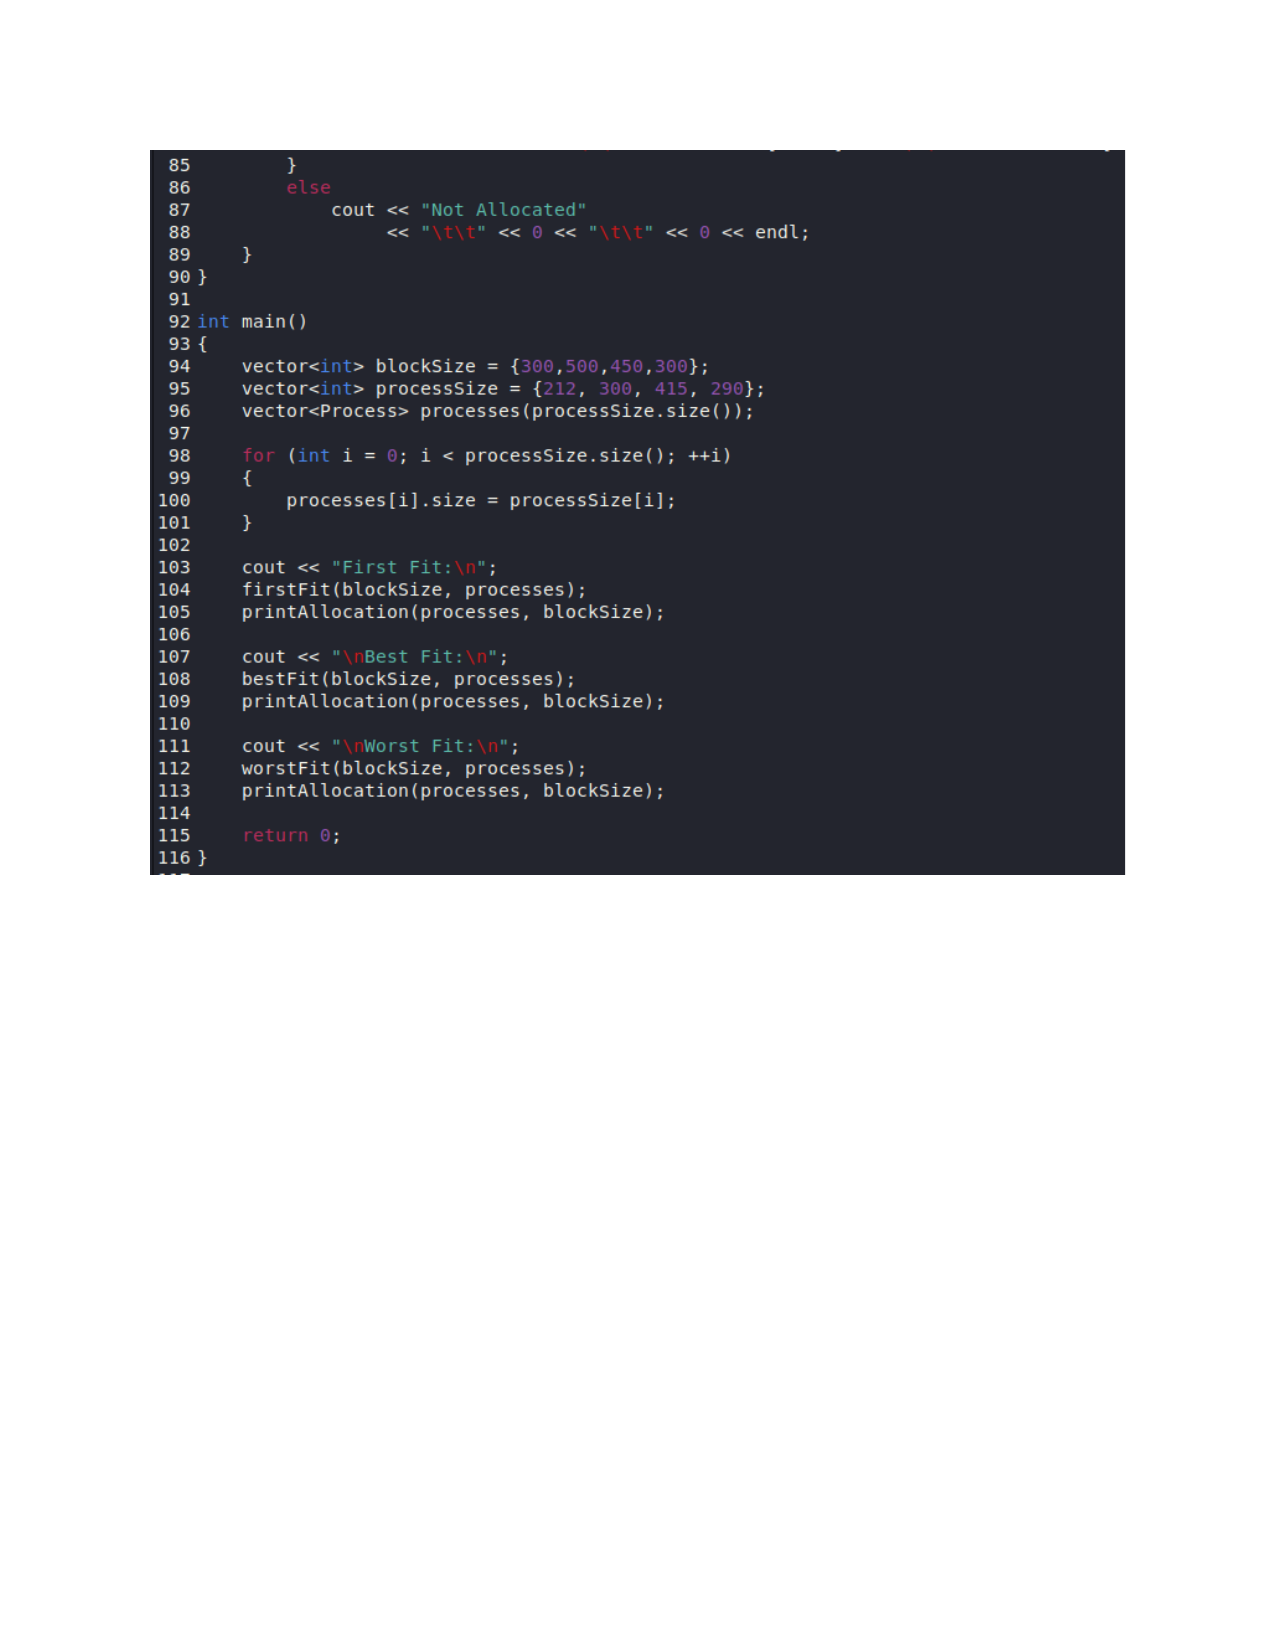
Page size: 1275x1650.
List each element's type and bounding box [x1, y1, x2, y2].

picture [150, 150, 1125, 875]
